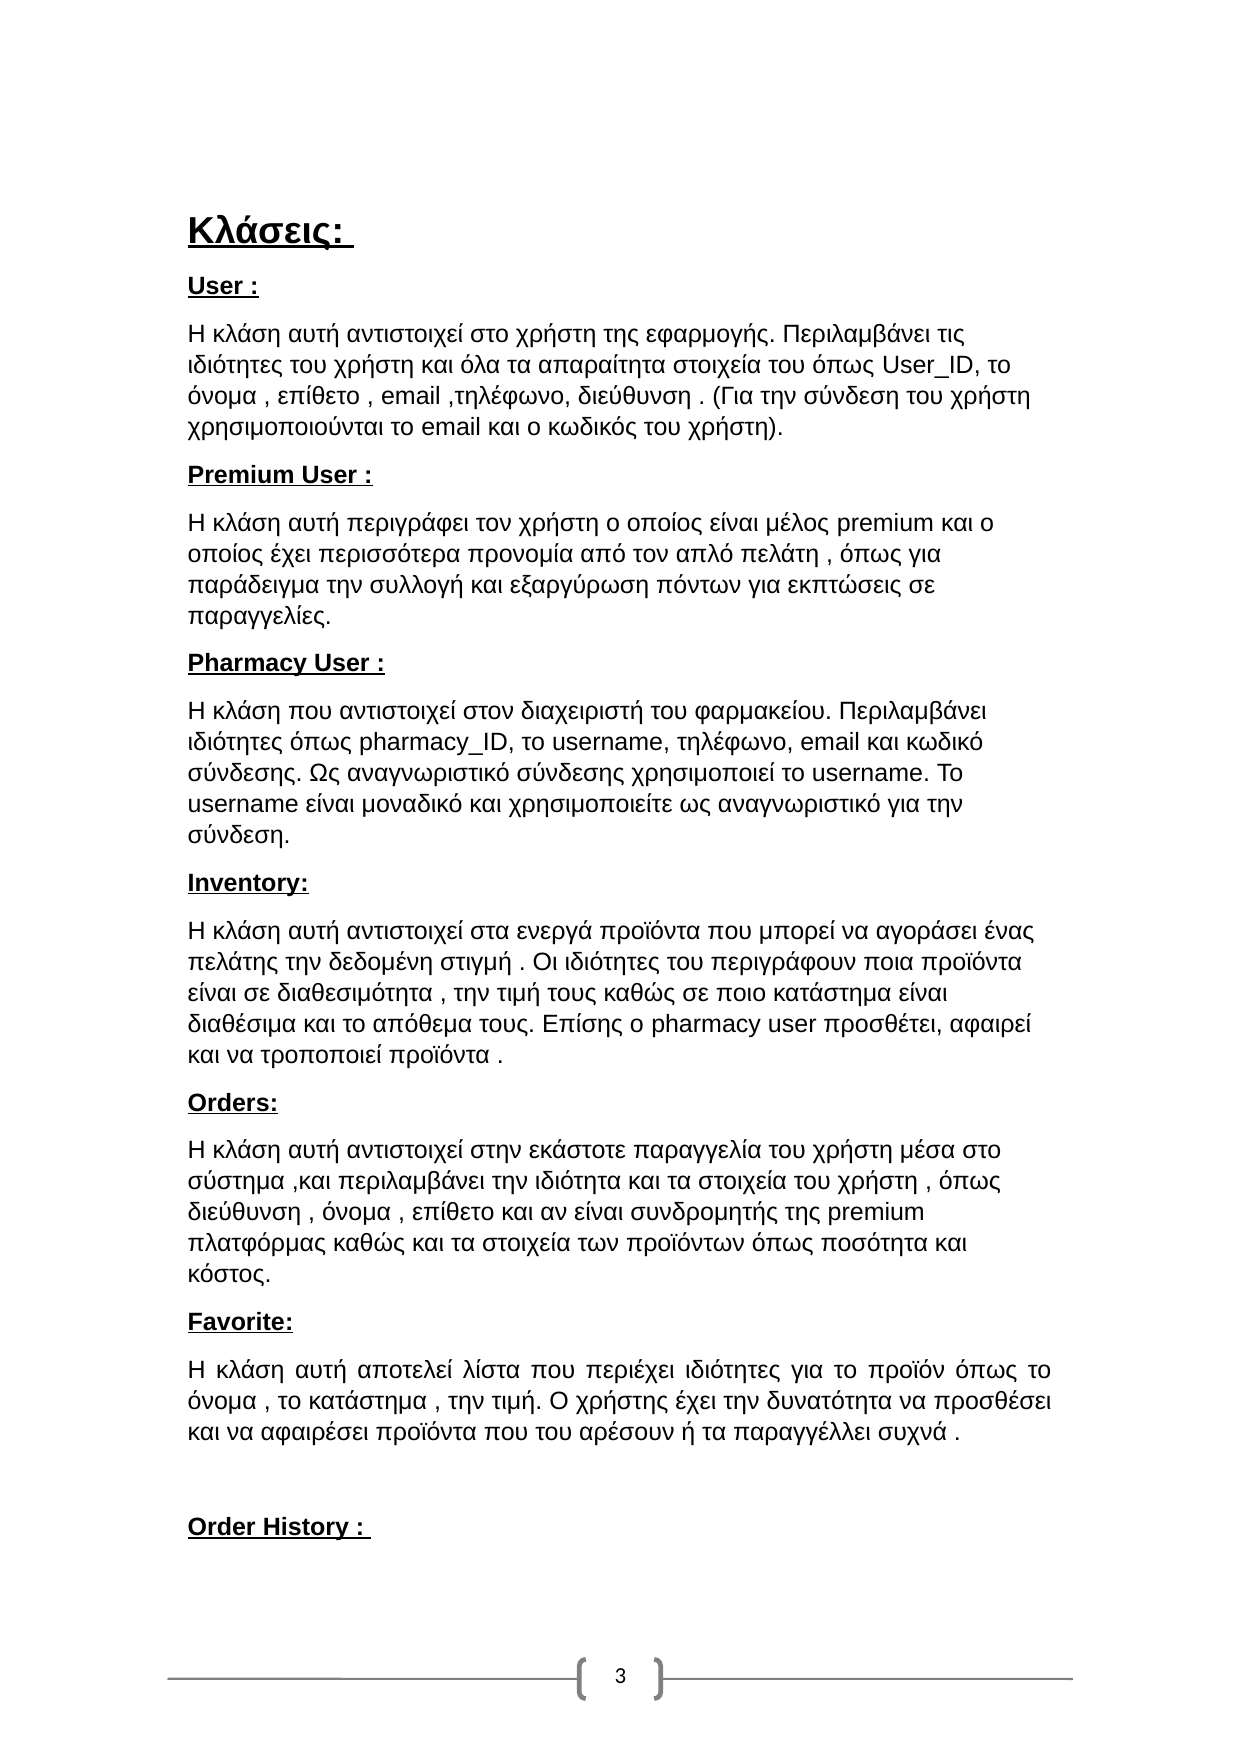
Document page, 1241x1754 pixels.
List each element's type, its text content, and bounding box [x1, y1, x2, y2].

text Η κλάση που αντιστοιχεί στον διαχειριστή του φαρμακείου. Περιλαμβάνει ιδιότητες όπως pharmacy_ID, το username, τηλέφωνο, email και κωδικό σύνδεσης. Ως αναγνωριστικό σύνδεσης χρησιμοποιεί το username. Το username είναι μοναδικό και χρησιμοποιείτε ως αναγνωριστικό για την σύνδεση. [187, 696, 1053, 849]
text Premium User : [187, 460, 1053, 489]
text Η κλάση αυτή αντιστοιχεί στα ενεργά προϊόντα που μπορεί να αγοράσει ένας πελάτης την δεδομένη στιγμή . Οι ιδιότητες του περιγράφουν ποια προϊόντα είναι σε διαθεσιμότητα , την τιμή τους καθώς σε ποιο κατάστημα είναι διαθέσιμα και το απόθεμα τους. Επίσης ο pharmacy user προσθέτει, αφαιρεί και να τροποποιεί προϊόντα . [187, 916, 1053, 1069]
text Κλάσεις: [187, 208, 1053, 251]
text Η κλάση αυτή αντιστοιχεί στην εκάστοτε παραγγελία του χρήστη μέσα στο σύστημα ,και περιλαμβάνει την ιδιότητα και τα στοιχεία του χρήστη , όπως διεύθυνση , όνομα , επίθετο και αν είναι συνδρομητής της premium πλατφόρμας καθώς και τα στοιχεία των προϊόντων όπως ποσότητα και κόστος. [187, 1135, 1053, 1288]
text Η κλάση αυτή αποτελεί λίστα που περιέχει ιδιότητες για το προϊόν όπως το όνομα , το κατάστημα , την τιμή. Ο χρήστης έχει την δυνατότητα να προσθέσει και να αφαιρέσει προϊόντα που του αρέσουν ή τα παραγγέλλει συχνά . [187, 1355, 1053, 1446]
text Favorite: [187, 1307, 1053, 1336]
text Orders: [187, 1088, 1053, 1116]
text Inventory: [187, 868, 1053, 897]
text User : [187, 271, 1053, 300]
text Pharmacy User : [187, 648, 1053, 677]
text Η κλάση αυτή αντιστοιχεί στο χρήστη της εφαρμογής. Περιλαμβάνει τις ιδιότητες του χρήστη και όλα τα απαραίτητα στοιχεία του όπως User_ID, το όνομα , επίθετο , email ,τηλέφωνο, διεύθυνση . (Για την σύνδεση του χρήστη χρησιμοποιούνται το email και ο κωδικός του χρήστη). [187, 319, 1053, 441]
text Η κλάση αυτή περιγράφει τον χρήστη ο οποίος είναι μέλος premium και ο οποίος έχει περισσότερα προνομία από τον απλό πελάτη , όπως για παράδειγμα την συλλογή και εξαργύρωση πόντων για εκπτώσεις σε παραγγελίες. [187, 508, 1053, 629]
text Order History : [187, 1512, 1053, 1541]
